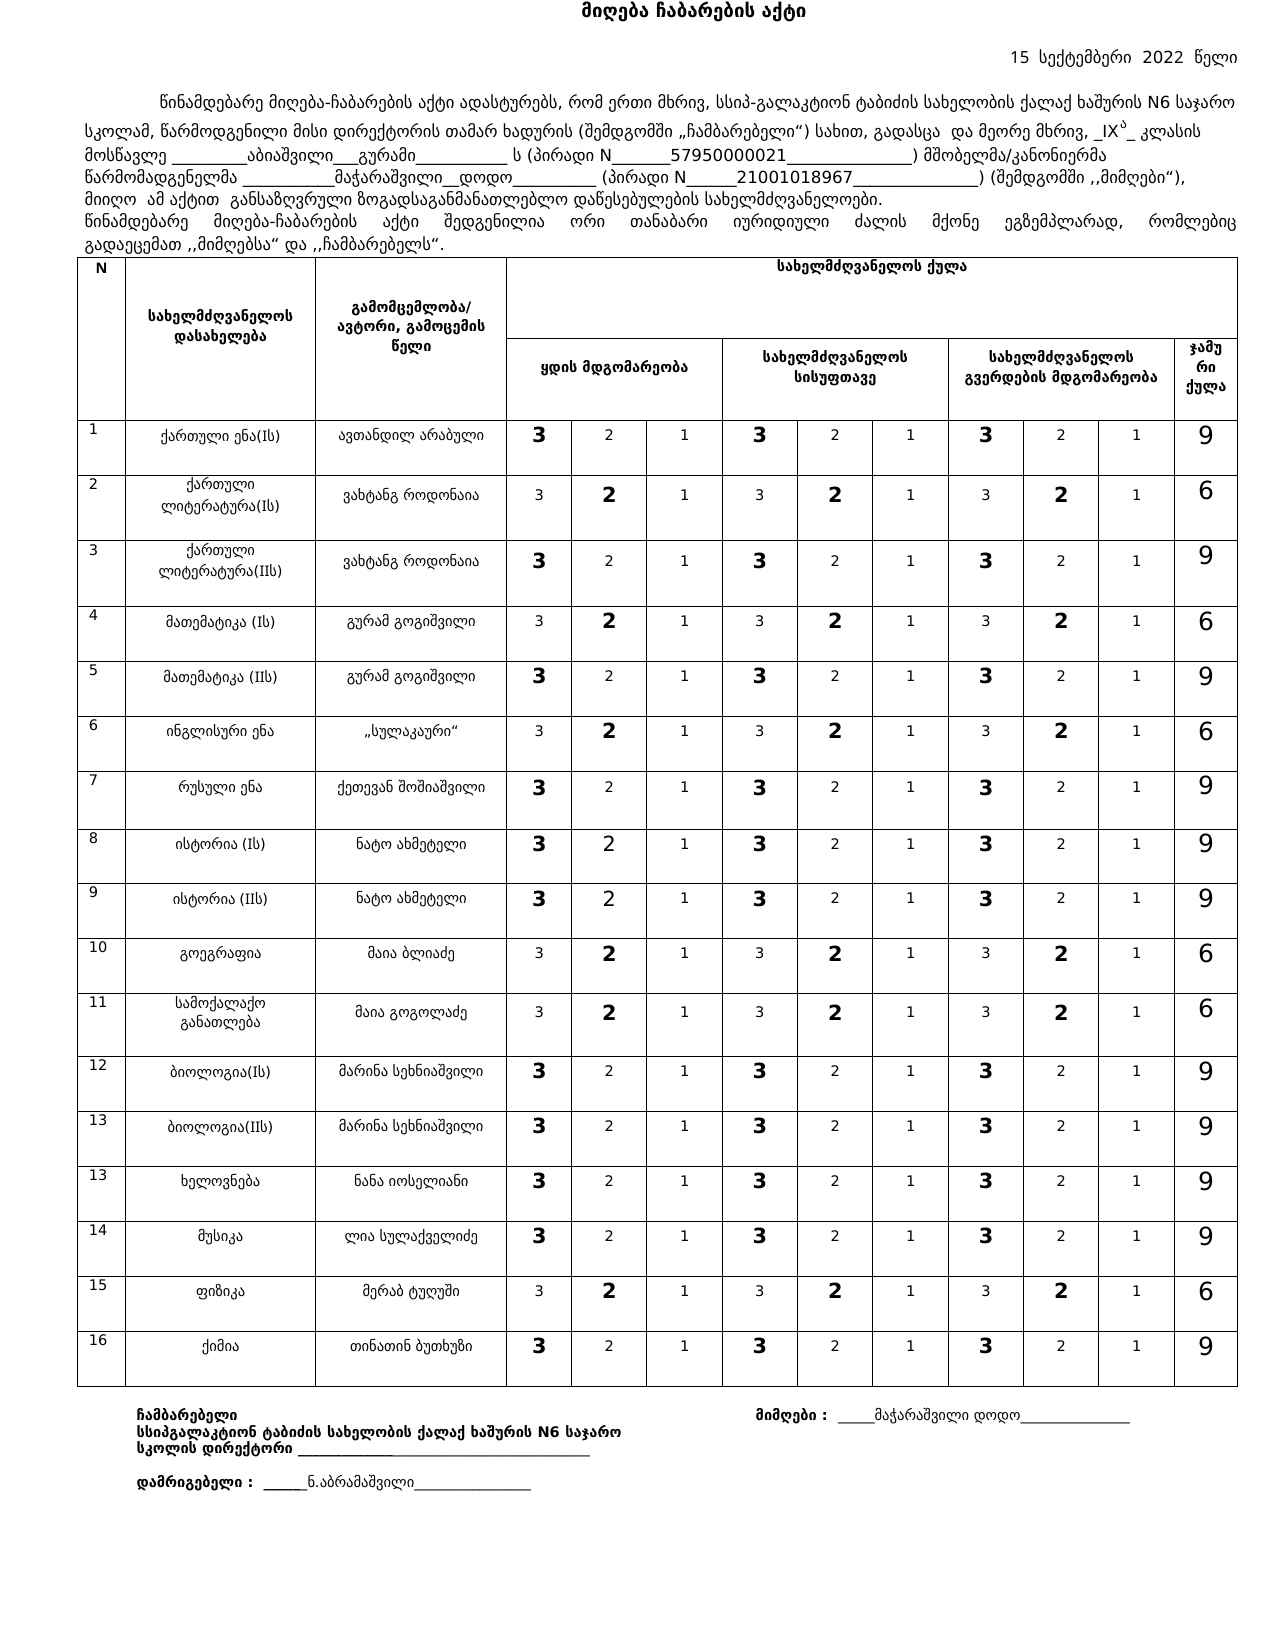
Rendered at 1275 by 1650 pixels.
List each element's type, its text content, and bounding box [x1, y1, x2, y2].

table_cell 1 [1099, 1332, 1174, 1386]
table_cell 3 [949, 541, 1023, 606]
table_cell 3 [507, 1057, 571, 1111]
table_cell 6 [1175, 994, 1237, 1056]
table_cell 9 [1175, 1112, 1237, 1166]
table_header N [78, 258, 125, 420]
table_cell 9 [1175, 1167, 1237, 1221]
table_cell 3 [507, 607, 571, 661]
table_cell სახელმძღვანელოს სისუფთავე [723, 339, 948, 420]
table_cell ისტორია (IIს) [126, 884, 315, 938]
table_cell 2 [798, 717, 872, 771]
table_cell 9 [1175, 541, 1237, 606]
table_cell 2 [798, 1112, 872, 1166]
table_cell 2 [1024, 1057, 1098, 1111]
table_cell 2 [572, 1057, 646, 1111]
table_cell 1 [873, 1332, 948, 1386]
text წინამდებარე მიღება-ჩაბარების აქტი ადასტურებს, რომ ერთი მხრივ, სსიპ-გალაკტიონ ტაბიძის სახელობის ქალაქ ხაშურის N6 საჯარო სკოლამ, წარმოდგენილი მისი დირექტორის თამარ ხადურის (შემდგომში „ჩამბარებელი“) სახით, გადასცა და მეორე მხრივ, _IXა_ კლასის მოსწავლე _________აბიაშვილი___გურამი___________ ს (პირადი N_______57950000021_______________) მშობელმა/კანონიერმა წარმომადგენელმა ___________მაჭარაშვილი__დოდო__________ (პირადი N______21001018967_______________) (შემდგომში ,,მიმღები“), მიიღო ამ აქტით განსაზღვრული ზოგადსაგანმანათლებლო დაწესებულების სახელმძღვანელოები. [84, 93, 1237, 209]
table_cell 2 [1024, 939, 1098, 993]
table_cell ყდის მდგომარეობა [507, 339, 722, 420]
table_cell 9 [1175, 1222, 1237, 1276]
table_cell 6 [1175, 939, 1237, 993]
table_cell ნატო ახმეტელი [316, 830, 506, 883]
table_cell 3 [949, 662, 1023, 716]
table_cell 1 [647, 476, 722, 540]
table_cell 3 [507, 772, 571, 828]
table_header სახელმძღვანელოს ქულა [507, 258, 1237, 338]
table_cell გურამ გოგიშვილი [316, 662, 506, 716]
table_cell თინათინ ბუთხუზი [316, 1332, 506, 1386]
table_cell 3 [723, 994, 797, 1056]
table_cell 1 [647, 1277, 722, 1331]
table_cell 1 [647, 607, 722, 661]
table_cell 1 [873, 1057, 948, 1111]
table_cell 2 [1024, 772, 1098, 828]
table_cell 3 [949, 1277, 1023, 1331]
table_cell ფიზიკა [126, 1277, 315, 1331]
table_cell 1 [647, 939, 722, 993]
table_cell 3 [949, 772, 1023, 828]
table_cell ავთანდილ არაბული [316, 421, 506, 475]
table_cell რუსული ენა [126, 772, 315, 828]
table_cell 2 [798, 541, 872, 606]
table_cell მუსიკა [126, 1222, 315, 1276]
table_cell 2 [798, 1167, 872, 1221]
table_cell 2 [572, 939, 646, 993]
table_cell 1 [873, 717, 948, 771]
table_cell 2 [572, 541, 646, 606]
table_cell 9 [1175, 884, 1237, 938]
table_cell 2 [798, 1057, 872, 1111]
table_cell 1 [873, 830, 948, 883]
table_cell ნანა იოსელიანი [316, 1167, 506, 1221]
table_cell 5 [78, 662, 125, 716]
table_cell 3 [507, 830, 571, 883]
table_cell ვახტანგ როდონაია [316, 476, 506, 540]
table_cell ქართული ლიტერატურა(Iს) [126, 476, 315, 540]
table_cell 1 [1099, 1167, 1174, 1221]
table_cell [633, 1387, 1165, 1491]
table_cell 3 [949, 830, 1023, 883]
table_cell 15 [78, 1277, 125, 1331]
table_cell 1 [1099, 884, 1174, 938]
table_cell 2 [572, 421, 646, 475]
table_cell 2 [572, 476, 646, 540]
table_cell 1 [647, 541, 722, 606]
table_cell 2 [1024, 1222, 1098, 1276]
table_cell 8 [78, 830, 125, 883]
table_cell 3 [949, 884, 1023, 938]
table_cell 1 [873, 939, 948, 993]
table_header სახელმძღვანელოს დასახელება [126, 258, 315, 420]
table_cell 3 [507, 939, 571, 993]
table_cell 1 [873, 772, 948, 828]
table_cell 9 [78, 884, 125, 938]
table_cell 2 [572, 1222, 646, 1276]
table_cell 1 [1099, 994, 1174, 1056]
table_cell 3 [507, 662, 571, 716]
table_header გამომცემლობა/ ავტორი, გამოცემის წელი [316, 258, 506, 420]
table_cell 3 [949, 1167, 1023, 1221]
table_cell ქართული ენა(Iს) [126, 421, 315, 475]
table_cell 1 [873, 1277, 948, 1331]
table_cell 3 [507, 884, 571, 938]
table_cell 2 [572, 1112, 646, 1166]
table_cell 3 [507, 1112, 571, 1166]
table_cell 3 [949, 1222, 1023, 1276]
table_cell 3 [949, 717, 1023, 771]
table_cell 2 [1024, 884, 1098, 938]
table_cell ბიოლოგია(Iს) [126, 1057, 315, 1111]
table_cell 1 [873, 1167, 948, 1221]
table_cell 1 [873, 476, 948, 540]
table_cell 2 [1024, 830, 1098, 883]
table_cell 1 [647, 994, 722, 1056]
table_cell მაია ბლიაძე [316, 939, 506, 993]
table_cell 1 [873, 541, 948, 606]
table_cell 3 [507, 1222, 571, 1276]
table_cell 14 [78, 1222, 125, 1276]
table_cell 1 [647, 1112, 722, 1166]
table_cell 1 [647, 1332, 722, 1386]
table_cell სამოქალაქო განათლება [126, 994, 315, 1056]
table_cell 1 [873, 994, 948, 1056]
table_cell 2 [1024, 662, 1098, 716]
table_cell 2 [798, 1222, 872, 1276]
table_cell 2 [1024, 421, 1098, 475]
table_cell 1 [873, 662, 948, 716]
table_cell „სულაკაური“ [316, 717, 506, 771]
table_cell 3 [949, 1332, 1023, 1386]
table_cell 1 [78, 421, 125, 475]
table_cell 3 [949, 1057, 1023, 1111]
table_cell 1 [1099, 1057, 1174, 1111]
table_cell 3 [723, 1112, 797, 1166]
table_cell 3 [723, 939, 797, 993]
text წინამდებარე მიღება-ჩაბარების აქტი შედგენილია ორი თანაბარი იურიდიული ძალის მქონე ეგზემპლარად, რომლებიც გადაეცემათ ,,მიმღებსა“ და ,,ჩამბარებელს“. [84, 212, 1237, 254]
table_cell 3 [723, 884, 797, 938]
table_cell ისტორია (Iს) [126, 830, 315, 883]
table_cell 3 [507, 1332, 571, 1386]
table_cell მათემატიკა (IIს) [126, 662, 315, 716]
table_cell 1 [647, 1057, 722, 1111]
table_cell 1 [647, 830, 722, 883]
table_cell ინგლისური ენა [126, 717, 315, 771]
table_cell 3 [723, 772, 797, 828]
table_cell 3 [723, 1057, 797, 1111]
table_cell 3 [507, 1277, 571, 1331]
table_cell ნატო ახმეტელი [316, 884, 506, 938]
table_cell 6 [1175, 607, 1237, 661]
table_cell 3 [723, 830, 797, 883]
table_cell 3 [949, 1112, 1023, 1166]
table_cell 16 [78, 1332, 125, 1386]
table_cell 2 [798, 662, 872, 716]
table_cell მერაბ ტუღუში [316, 1277, 506, 1331]
table_cell 3 [949, 421, 1023, 475]
table_cell 2 [572, 1332, 646, 1386]
table_cell 2 [798, 1277, 872, 1331]
table_cell 2 [572, 884, 646, 938]
table_cell 3 [723, 1332, 797, 1386]
table_cell 3 [507, 994, 571, 1056]
table_cell 2 [798, 830, 872, 883]
table_cell 13 [78, 1167, 125, 1221]
table_cell 2 [1024, 1167, 1098, 1221]
table_cell 9 [1175, 662, 1237, 716]
table_cell 1 [873, 1112, 948, 1166]
table_cell 9 [1175, 421, 1237, 475]
table_cell 1 [1099, 772, 1174, 828]
table_cell 7 [78, 772, 125, 828]
table_cell ქიმია [126, 1332, 315, 1386]
table_cell 3 [723, 1277, 797, 1331]
table_cell ჯამური ქულა [1175, 339, 1237, 420]
table_cell 3 [78, 541, 125, 606]
table_cell 2 [572, 772, 646, 828]
table_cell 3 [723, 476, 797, 540]
table_cell 1 [1099, 830, 1174, 883]
table_cell 3 [949, 994, 1023, 1056]
table_cell 1 [647, 884, 722, 938]
text 15 სექტემბერი 2022 წელი [150, 46, 1237, 69]
table_cell 2 [1024, 994, 1098, 1056]
table_cell 2 [798, 772, 872, 828]
table_cell 3 [723, 1167, 797, 1221]
table_cell 1 [647, 421, 722, 475]
table_cell 3 [723, 662, 797, 716]
table_cell 1 [647, 1222, 722, 1276]
table_cell 1 [1099, 939, 1174, 993]
table_cell 1 [647, 717, 722, 771]
table_cell 1 [1099, 541, 1174, 606]
table_cell ვახტანგ როდონაია [316, 541, 506, 606]
table_cell 1 [1099, 421, 1174, 475]
table_cell 3 [507, 541, 571, 606]
text მიღება ჩაბარების აქტი [150, 0, 1237, 22]
table_cell სახელმძღვანელოს გვერდების მდგომარეობა [949, 339, 1174, 420]
table_cell ლია სულაქველიძე [316, 1222, 506, 1276]
table_cell 1 [873, 1222, 948, 1276]
table_cell 4 [78, 607, 125, 661]
table_cell 2 [798, 607, 872, 661]
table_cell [125, 1387, 633, 1491]
table_cell 1 [1099, 662, 1174, 716]
table_cell მათემატიკა (Iს) [126, 607, 315, 661]
table_cell 3 [507, 717, 571, 771]
table_cell ქართული ლიტერატურა(IIს) [126, 541, 315, 606]
table_cell 1 [1099, 717, 1174, 771]
table_cell 2 [572, 1277, 646, 1331]
table_cell 3 [723, 1222, 797, 1276]
table_cell 9 [1175, 830, 1237, 883]
table_cell 3 [949, 939, 1023, 993]
table_cell 1 [1099, 1222, 1174, 1276]
table_cell 11 [78, 994, 125, 1056]
table_cell 2 [572, 994, 646, 1056]
table_cell 3 [507, 1167, 571, 1221]
table_cell 3 [507, 476, 571, 540]
table_cell გურამ გოგიშვილი [316, 607, 506, 661]
table_cell 2 [572, 607, 646, 661]
table_cell 2 [798, 884, 872, 938]
table_cell 6 [1175, 476, 1237, 540]
table_cell 1 [873, 884, 948, 938]
table_cell 3 [723, 421, 797, 475]
table_cell 9 [1175, 1057, 1237, 1111]
table_cell მარინა სეხნიაშვილი [316, 1057, 506, 1111]
table_cell 1 [873, 421, 948, 475]
table_cell 1 [1099, 1112, 1174, 1166]
table_cell 1 [873, 607, 948, 661]
table_cell 2 [1024, 717, 1098, 771]
table_cell 2 [798, 1332, 872, 1386]
table_cell 2 [798, 476, 872, 540]
table_cell 3 [723, 541, 797, 606]
table_cell 2 [78, 476, 125, 540]
table_cell 3 [949, 476, 1023, 540]
table_cell ქეთევან შოშიაშვილი [316, 772, 506, 828]
table_cell 2 [572, 717, 646, 771]
table_cell 1 [647, 772, 722, 828]
table_cell 2 [798, 421, 872, 475]
table_cell 3 [949, 607, 1023, 661]
table_cell 3 [723, 717, 797, 771]
table_cell 3 [723, 607, 797, 661]
table_cell 2 [1024, 1332, 1098, 1386]
table_cell 2 [1024, 1277, 1098, 1331]
table_cell ბიოლოგია(IIს) [126, 1112, 315, 1166]
table_cell 2 [572, 830, 646, 883]
table_cell 1 [1099, 1277, 1174, 1331]
table_cell 1 [647, 662, 722, 716]
table_cell მაია გოგოლაძე [316, 994, 506, 1056]
table_cell 2 [1024, 476, 1098, 540]
table_cell 2 [798, 939, 872, 993]
table_cell 9 [1175, 772, 1237, 828]
table_cell 13 [78, 1112, 125, 1166]
table_cell 1 [1099, 607, 1174, 661]
table_cell 2 [1024, 1112, 1098, 1166]
table_cell 2 [572, 662, 646, 716]
table_cell 6 [1175, 1277, 1237, 1331]
table_cell გოეგრაფია [126, 939, 315, 993]
table_cell 2 [798, 994, 872, 1056]
table_cell 1 [647, 1167, 722, 1221]
table_cell 12 [78, 1057, 125, 1111]
table_cell 6 [78, 717, 125, 771]
table_cell 6 [1175, 717, 1237, 771]
table_cell 2 [1024, 541, 1098, 606]
table_cell 1 [1099, 476, 1174, 540]
table_cell ხელოვნება [126, 1167, 315, 1221]
table_cell 3 [507, 421, 571, 475]
table_cell მარინა სეხნიაშვილი [316, 1112, 506, 1166]
table_cell 2 [572, 1167, 646, 1221]
table_cell 9 [1175, 1332, 1237, 1386]
table_cell 10 [78, 939, 125, 993]
table_cell 2 [1024, 607, 1098, 661]
